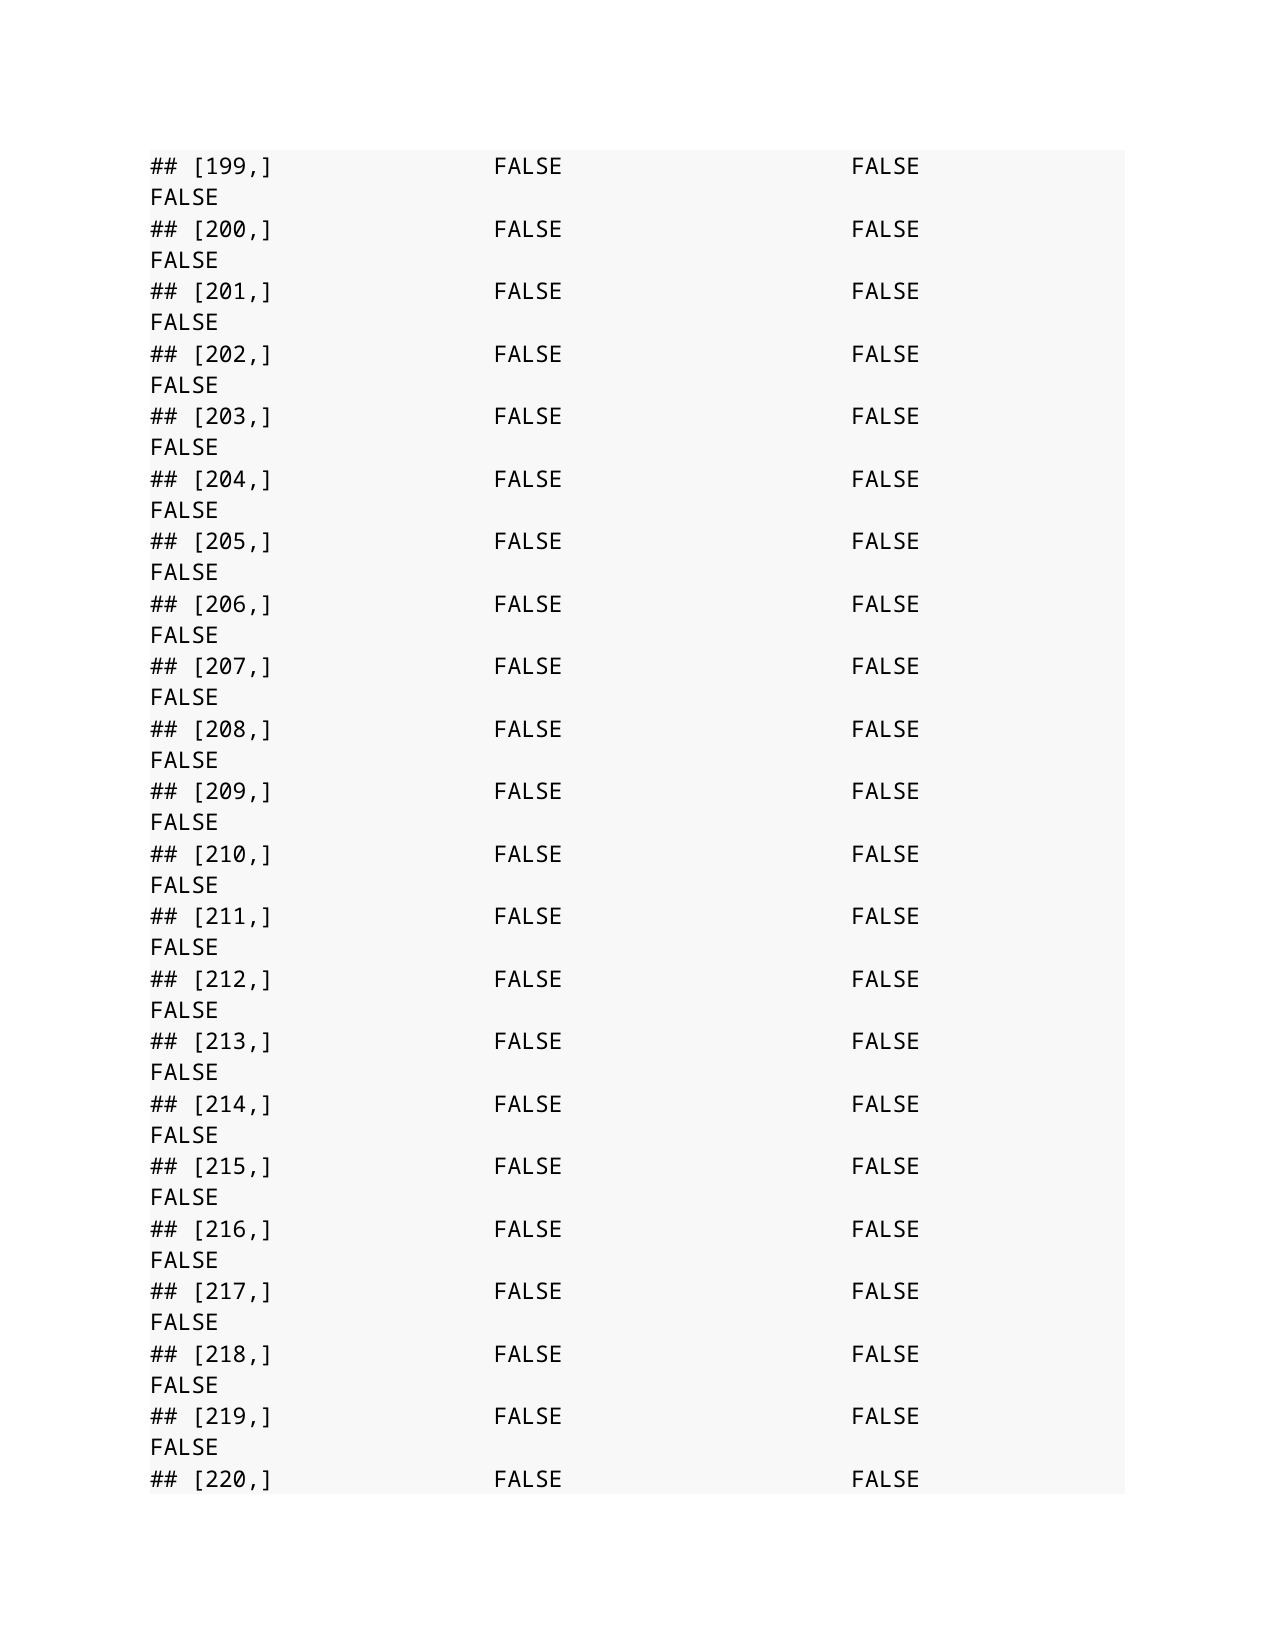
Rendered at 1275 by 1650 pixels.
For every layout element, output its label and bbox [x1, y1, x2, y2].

text [150, 150, 1125, 1494]
